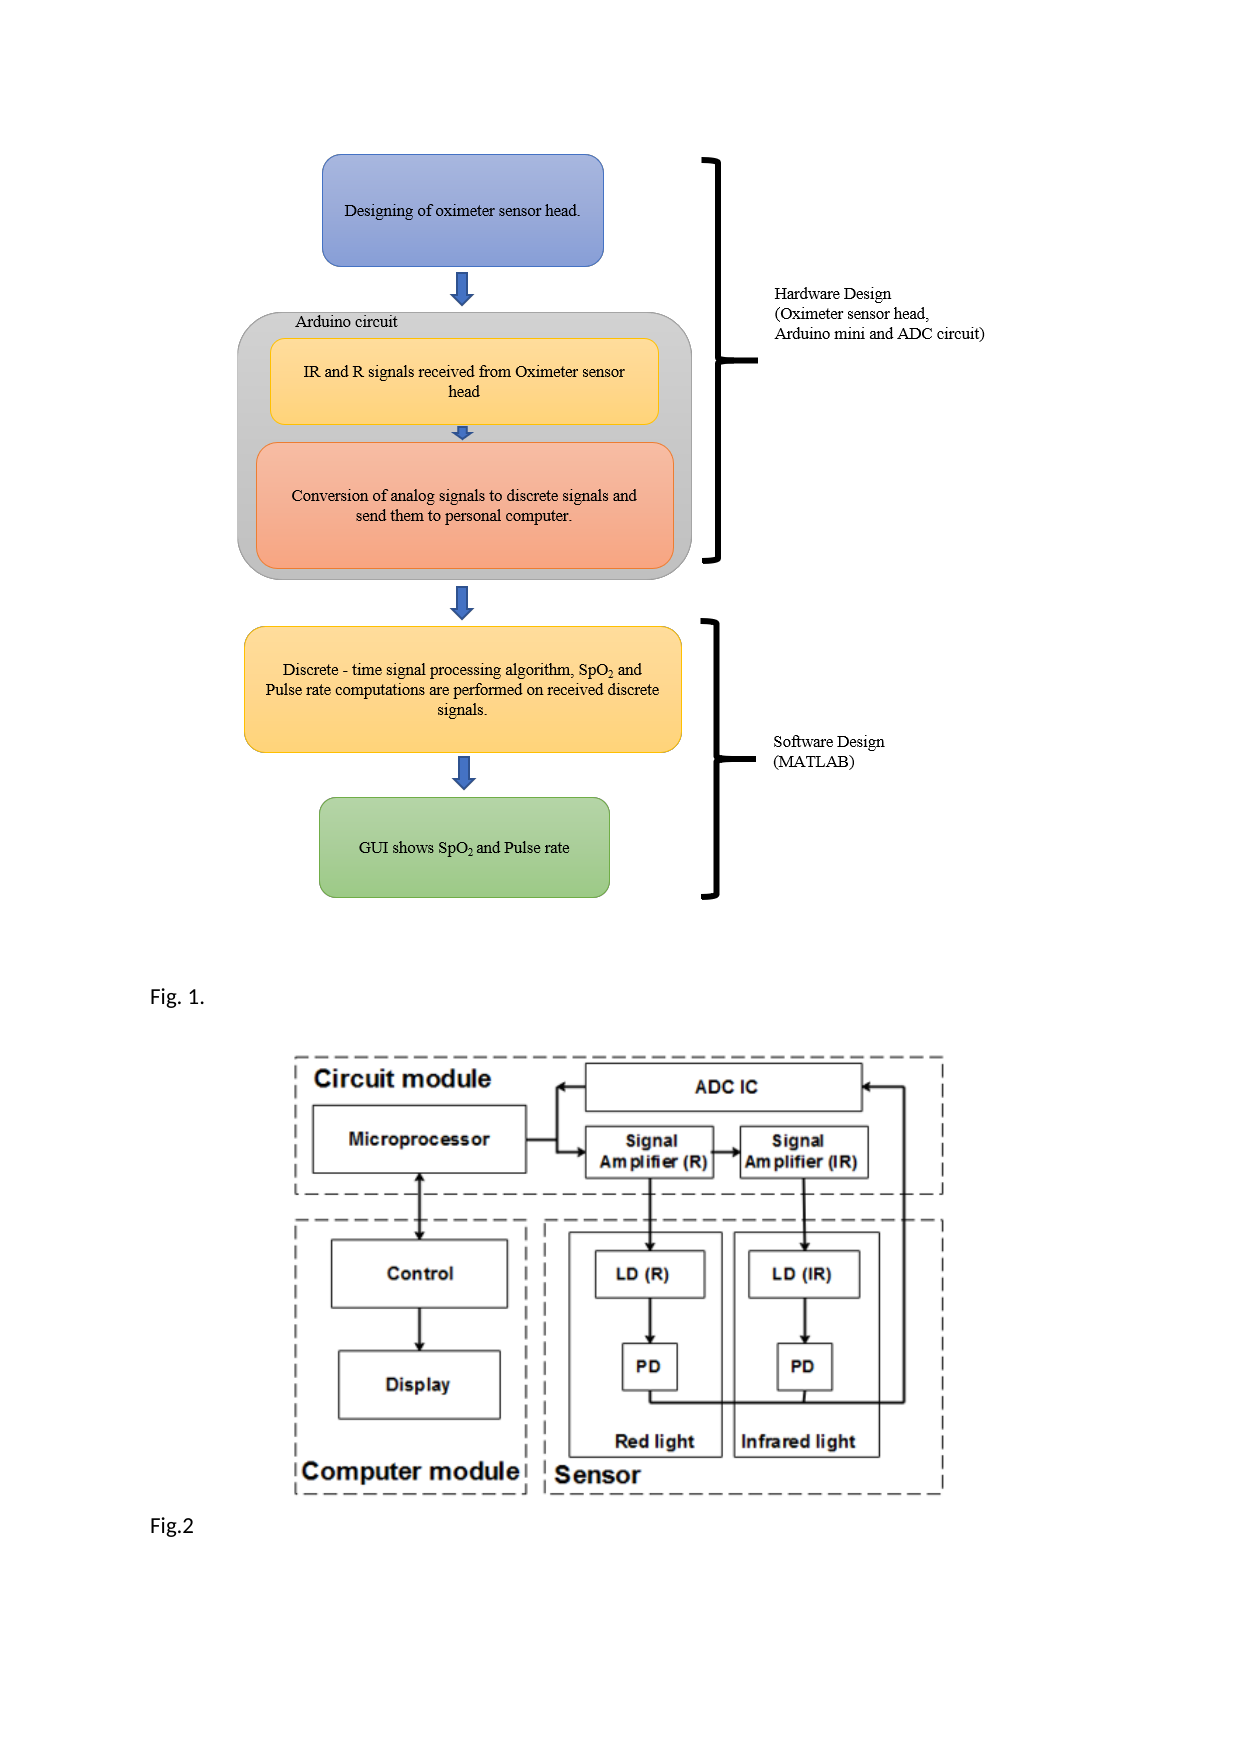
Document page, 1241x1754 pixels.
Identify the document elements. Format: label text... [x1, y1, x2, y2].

text Fig. 1. [150, 982, 1090, 1010]
picture [237, 154, 1003, 900]
text Fig.2 [150, 1511, 1090, 1539]
picture [289, 1053, 952, 1506]
